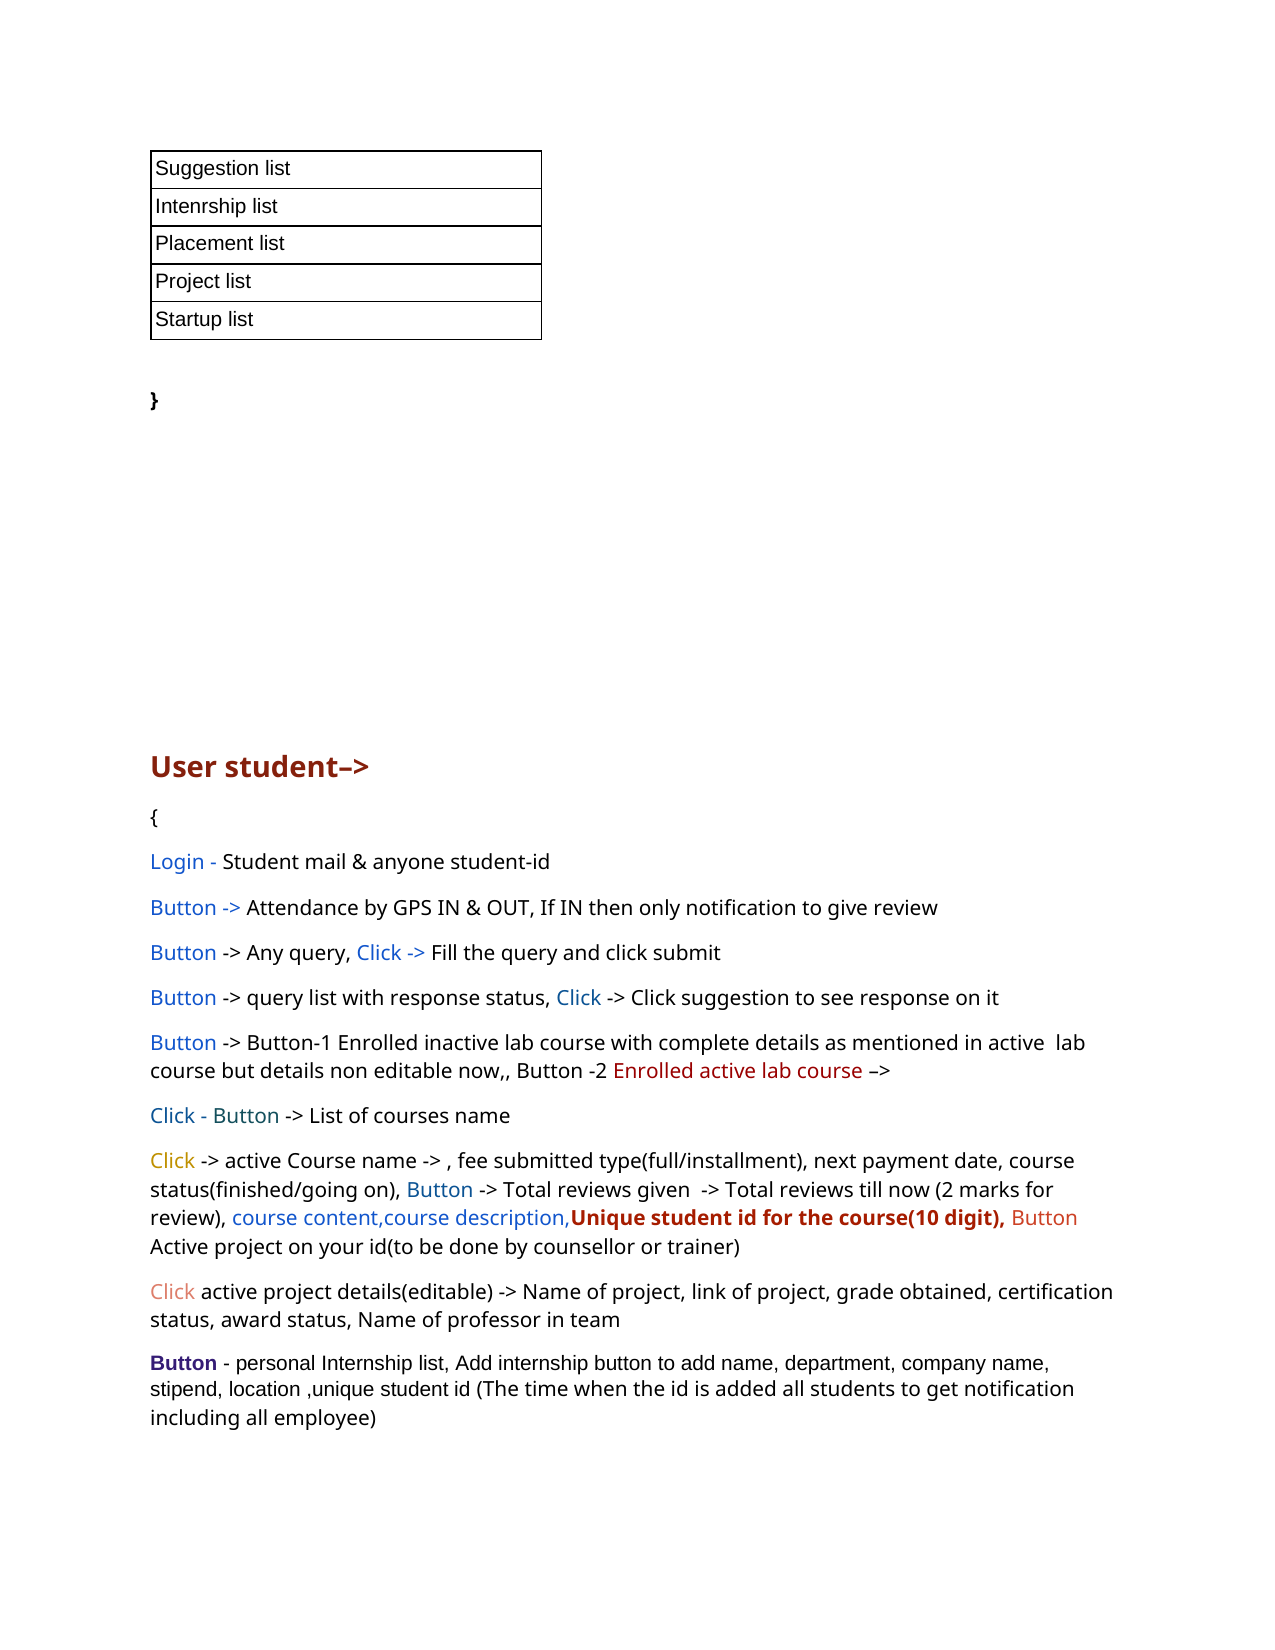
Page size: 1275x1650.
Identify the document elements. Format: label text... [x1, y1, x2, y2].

text Click - Button -> List of courses name [150, 1101, 1125, 1130]
text Button -> Attendance by GPS IN & OUT, If IN then only notification to give review [150, 893, 1125, 921]
text User student–> [150, 746, 1125, 786]
text Button -> Button-1 Enrolled inactive lab course with complete details as mentioned in active lab course but details non editable now,, Button -2 Enrolled active lab course –> [150, 1028, 1125, 1085]
table_cell Placement list [152, 227, 541, 263]
text { [150, 802, 1125, 831]
text Click active project details(editable) -> Name of project, link of project, grade obtained, certification status, award status, Name of professor in team [150, 1277, 1125, 1334]
text Click -> active Course name -> , fee submitted type(full/installment), next payment date, course status(finished/going on), Button -> Total reviews given -> Total reviews till now (2 marks for review), course content,course description,Unique student id for the course(10 digit), Button Active project on your id(to be done by counsellor or trainer) [150, 1147, 1125, 1260]
text Button -> Any query, Click -> Fill the query and click submit [150, 938, 1125, 966]
table_cell Startup list [152, 302, 541, 338]
table_header Suggestion list [152, 152, 541, 188]
text } [150, 385, 1125, 414]
table_cell Intenrship list [152, 189, 541, 225]
text Login - Student mail & anyone student-id [150, 847, 1125, 876]
table_cell Project list [152, 265, 541, 301]
text Button - personal Internship list, Add internship button to add name, department, company name, stipend, location ,unique student id (The time when the id is added all students to get notification including all employee) [150, 1351, 1125, 1431]
text Button -> query list with response status, Click -> Click suggestion to see response on it [150, 983, 1125, 1011]
